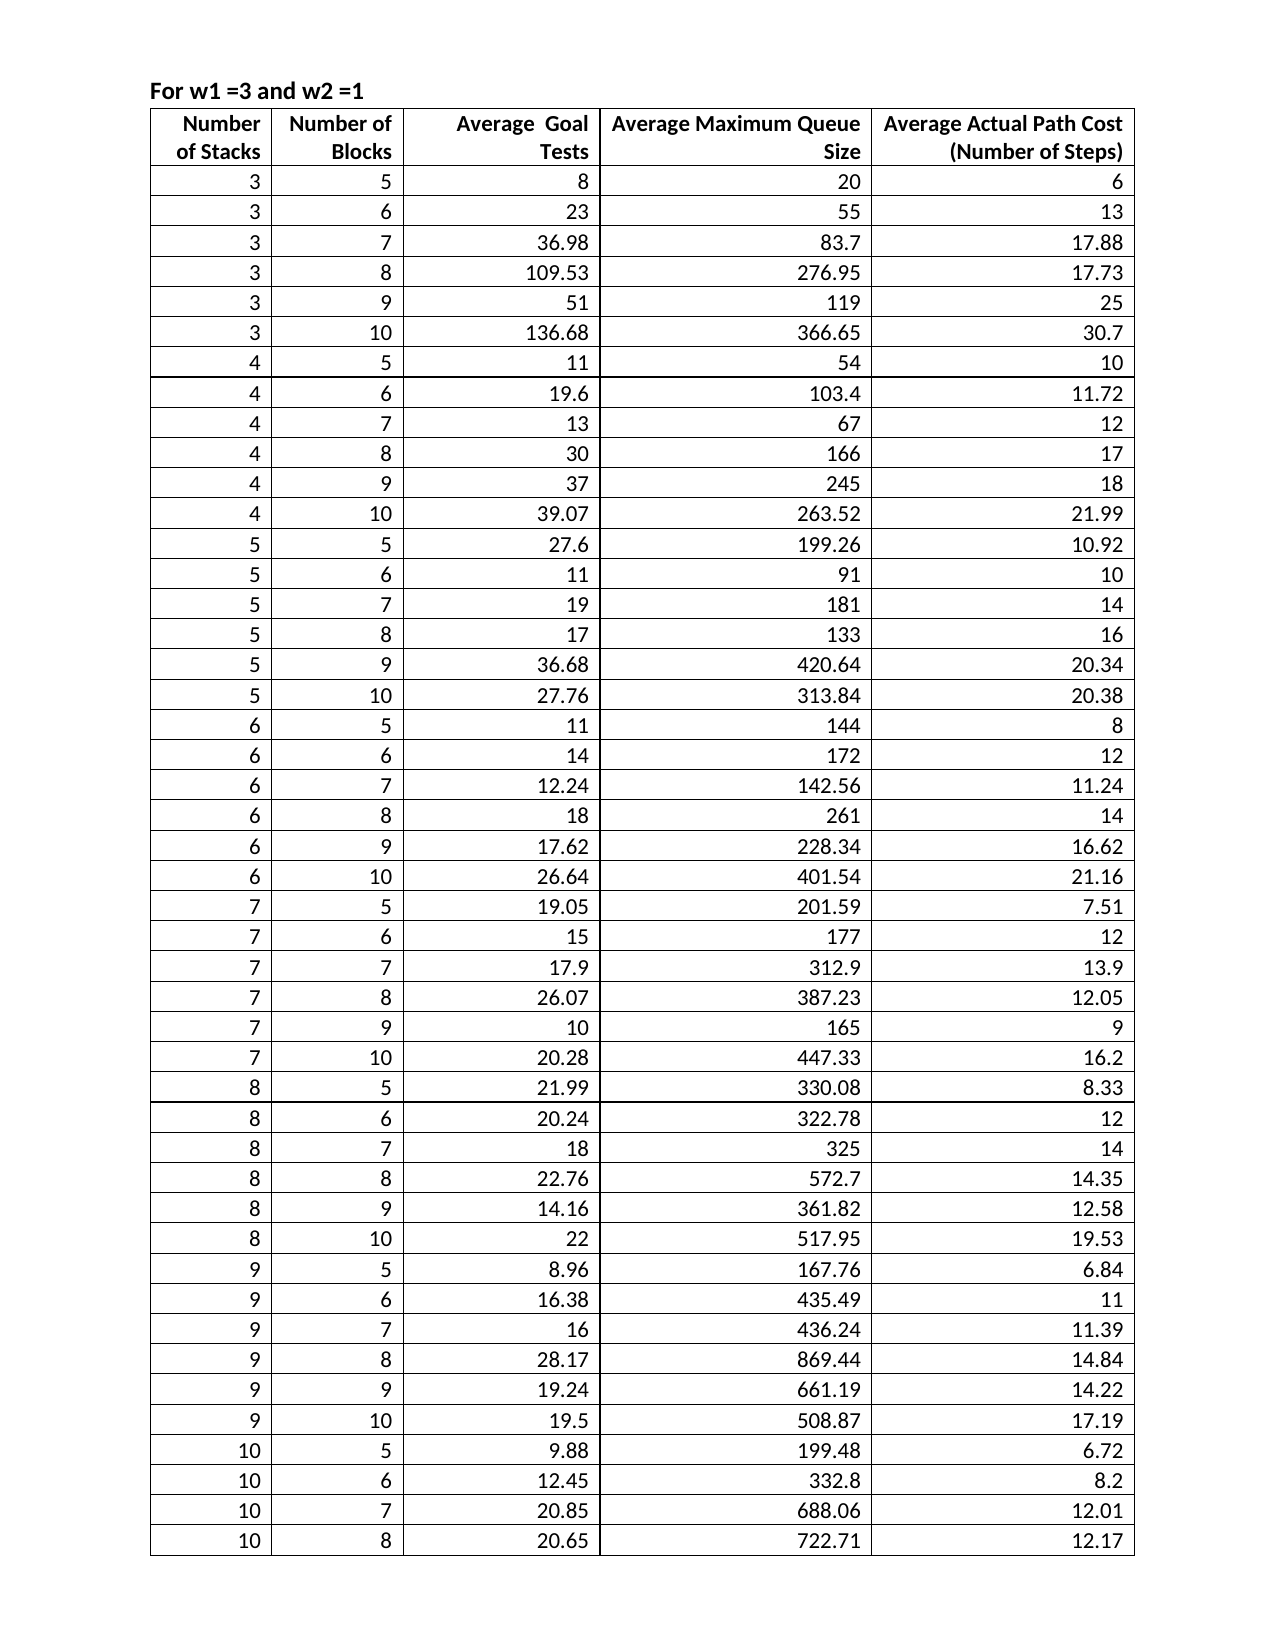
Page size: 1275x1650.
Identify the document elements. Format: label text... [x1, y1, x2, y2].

table_cell 10 [872, 559, 1134, 588]
table_cell 7 [272, 1495, 403, 1524]
table_cell 9 [272, 831, 403, 860]
table_cell 3 [151, 166, 271, 195]
table_cell 517.95 [601, 1223, 871, 1252]
table_cell 10 [272, 498, 403, 527]
table_cell 17 [872, 438, 1134, 467]
table_cell 27.76 [404, 680, 599, 709]
table_cell 9 [272, 468, 403, 497]
table_cell 11 [872, 1284, 1134, 1313]
table_cell 6 [272, 921, 403, 950]
table_cell 361.82 [601, 1193, 871, 1222]
table_cell 10 [404, 1012, 599, 1041]
table_cell 6 [151, 710, 271, 739]
table_cell 11 [404, 710, 599, 739]
table_cell 5 [272, 529, 403, 558]
table_cell 17.62 [404, 831, 599, 860]
table_cell 9 [151, 1284, 271, 1313]
table_cell 22 [404, 1223, 599, 1252]
table_cell 12 [872, 1103, 1134, 1132]
table_cell 8 [151, 1072, 271, 1101]
table_cell 21.99 [872, 498, 1134, 527]
table_cell 4 [151, 438, 271, 467]
table_cell 6 [872, 166, 1134, 195]
table_cell 19.6 [404, 378, 599, 407]
table_cell 508.87 [601, 1405, 871, 1434]
table_cell 6 [272, 1103, 403, 1132]
table_cell 12.05 [872, 982, 1134, 1011]
table_cell 9 [272, 1012, 403, 1041]
table_cell 16.38 [404, 1284, 599, 1313]
table_cell 26.07 [404, 982, 599, 1011]
table_cell 199.26 [601, 529, 871, 558]
table_cell 55 [601, 196, 871, 225]
table_cell 20.85 [404, 1495, 599, 1524]
table_cell 10 [272, 317, 403, 346]
table_cell 14 [872, 589, 1134, 618]
table_cell 6 [272, 196, 403, 225]
table_cell 133 [601, 619, 871, 648]
table_cell 8 [272, 800, 403, 829]
table_cell 37 [404, 468, 599, 497]
table_header Number of Blocks [272, 109, 403, 165]
table_cell 3 [151, 196, 271, 225]
table_cell 19 [404, 589, 599, 618]
table_cell 12.45 [404, 1465, 599, 1494]
table_cell 28.17 [404, 1344, 599, 1373]
table_cell 6 [151, 861, 271, 890]
table_cell 136.68 [404, 317, 599, 346]
table_cell 330.08 [601, 1072, 871, 1101]
table_cell 14 [872, 1133, 1134, 1162]
table_cell 18 [404, 1133, 599, 1162]
table_cell 10 [272, 1223, 403, 1252]
table_cell 435.49 [601, 1284, 871, 1313]
table_cell 9 [272, 649, 403, 678]
table_cell 7 [151, 982, 271, 1011]
table_cell 14.84 [872, 1344, 1134, 1373]
table_cell 5 [272, 1254, 403, 1283]
table_cell 20.34 [872, 649, 1134, 678]
table_cell 869.44 [601, 1344, 871, 1373]
table_cell 11.39 [872, 1314, 1134, 1343]
table_cell 11.72 [872, 378, 1134, 407]
table_cell 14.16 [404, 1193, 599, 1222]
table_cell 5 [272, 347, 403, 376]
table_cell 9 [272, 287, 403, 316]
table_cell 8 [272, 1525, 403, 1554]
table_cell 19.24 [404, 1374, 599, 1403]
table_cell 144 [601, 710, 871, 739]
table_cell 8 [272, 619, 403, 648]
table_cell 5 [272, 710, 403, 739]
table_cell 39.07 [404, 498, 599, 527]
table_header Number of Stacks [151, 109, 271, 165]
table_cell 17 [404, 619, 599, 648]
table_cell 228.34 [601, 831, 871, 860]
table_cell 7 [151, 891, 271, 920]
table_cell 18 [872, 468, 1134, 497]
table_cell 9 [151, 1254, 271, 1283]
table_cell 11.24 [872, 770, 1134, 799]
table_cell 7 [272, 226, 403, 256]
table_cell 16.62 [872, 831, 1134, 860]
table_cell 166 [601, 438, 871, 467]
table_cell 17.9 [404, 951, 599, 981]
table_cell 8.2 [872, 1465, 1134, 1494]
table_cell 30 [404, 438, 599, 467]
table_cell 688.06 [601, 1495, 871, 1524]
table_cell 5 [272, 891, 403, 920]
table_cell 103.4 [601, 378, 871, 407]
table_cell 7 [151, 921, 271, 950]
table_cell 7 [272, 1133, 403, 1162]
table_cell 332.8 [601, 1465, 871, 1494]
table_cell 8 [272, 982, 403, 1011]
table_cell 7.51 [872, 891, 1134, 920]
table_cell 9 [151, 1344, 271, 1373]
table_cell 14.35 [872, 1163, 1134, 1192]
table_cell 6 [151, 831, 271, 860]
table_cell 7 [272, 408, 403, 437]
table_cell 6 [272, 1284, 403, 1313]
table_cell 4 [151, 408, 271, 437]
table_header Average Actual Path Cost (Number of Steps) [872, 109, 1134, 165]
table_cell 67 [601, 408, 871, 437]
table_cell 19.53 [872, 1223, 1134, 1252]
table_cell 23 [404, 196, 599, 225]
table_cell 10.92 [872, 529, 1134, 558]
table_cell 8 [272, 438, 403, 467]
table_cell 19.05 [404, 891, 599, 920]
table_cell 26.64 [404, 861, 599, 890]
table_cell 172 [601, 740, 871, 769]
table_cell 12 [872, 921, 1134, 950]
table_cell 661.19 [601, 1374, 871, 1403]
table_cell 12.58 [872, 1193, 1134, 1222]
table_cell 245 [601, 468, 871, 497]
table_cell 9 [272, 1193, 403, 1222]
table_cell 7 [151, 951, 271, 981]
table_cell 276.95 [601, 257, 871, 286]
table_cell 12 [872, 740, 1134, 769]
table_cell 181 [601, 589, 871, 618]
table_cell 312.9 [601, 951, 871, 981]
table_cell 30.7 [872, 317, 1134, 346]
table_cell 165 [601, 1012, 871, 1041]
table_cell 19.5 [404, 1405, 599, 1434]
table_cell 16.2 [872, 1042, 1134, 1071]
table_cell 201.59 [601, 891, 871, 920]
table_cell 17.19 [872, 1405, 1134, 1434]
table_cell 722.71 [601, 1525, 871, 1554]
table_cell 7 [151, 1042, 271, 1071]
table_cell 12.17 [872, 1525, 1134, 1554]
table_cell 313.84 [601, 680, 871, 709]
table_cell 91 [601, 559, 871, 588]
table_cell 263.52 [601, 498, 871, 527]
table_cell 5 [272, 1435, 403, 1464]
table_cell 6 [272, 1465, 403, 1494]
table_cell 9 [872, 1012, 1134, 1041]
table_cell 8.33 [872, 1072, 1134, 1101]
table_cell 119 [601, 287, 871, 316]
table_cell 9 [151, 1405, 271, 1434]
table_cell 4 [151, 347, 271, 376]
table_cell 167.76 [601, 1254, 871, 1283]
table_cell 15 [404, 921, 599, 950]
table_cell 5 [272, 166, 403, 195]
table_cell 5 [151, 589, 271, 618]
table_cell 21.99 [404, 1072, 599, 1101]
table_cell 8 [272, 1344, 403, 1373]
table_cell 22.76 [404, 1163, 599, 1192]
table_cell 10 [872, 347, 1134, 376]
table_cell 14 [404, 740, 599, 769]
table_cell 325 [601, 1133, 871, 1162]
table_cell 7 [272, 589, 403, 618]
table_cell 5 [151, 680, 271, 709]
table_cell 8 [404, 166, 599, 195]
table_cell 16 [404, 1314, 599, 1343]
table_cell 13 [404, 408, 599, 437]
table_cell 20.38 [872, 680, 1134, 709]
table_cell 10 [272, 1405, 403, 1434]
text For w1 =3 and w2 =1 [150, 75, 1125, 106]
table_cell 8 [151, 1193, 271, 1222]
table_cell 11 [404, 347, 599, 376]
table_cell 13 [872, 196, 1134, 225]
table_cell 18 [404, 800, 599, 829]
table_cell 6 [151, 740, 271, 769]
table_cell 261 [601, 800, 871, 829]
table_cell 8 [151, 1223, 271, 1252]
table_cell 3 [151, 287, 271, 316]
table_cell 6 [151, 800, 271, 829]
table_cell 10 [272, 1042, 403, 1071]
table_cell 5 [151, 529, 271, 558]
table_cell 7 [272, 770, 403, 799]
table_cell 6 [272, 559, 403, 588]
table_cell 10 [151, 1495, 271, 1524]
table_cell 8.96 [404, 1254, 599, 1283]
table_cell 8 [151, 1163, 271, 1192]
table_cell 4 [151, 468, 271, 497]
table_cell 21.16 [872, 861, 1134, 890]
table_cell 4 [151, 378, 271, 407]
table_cell 366.65 [601, 317, 871, 346]
table_cell 5 [151, 649, 271, 678]
table_header Average Maximum Queue Size [601, 109, 871, 165]
table_cell 27.6 [404, 529, 599, 558]
table_cell 9 [151, 1374, 271, 1403]
table_cell 10 [151, 1525, 271, 1554]
table_cell 36.68 [404, 649, 599, 678]
table_cell 12 [872, 408, 1134, 437]
table_cell 177 [601, 921, 871, 950]
table_cell 7 [272, 951, 403, 981]
table_cell 20.24 [404, 1103, 599, 1132]
table_cell 20 [601, 166, 871, 195]
table_cell 13.9 [872, 951, 1134, 981]
table_cell 6 [151, 770, 271, 799]
table_cell 5 [151, 559, 271, 588]
table_cell 322.78 [601, 1103, 871, 1132]
table_cell 25 [872, 287, 1134, 316]
table_cell 11 [404, 559, 599, 588]
table_cell 3 [151, 317, 271, 346]
table_cell 14 [872, 800, 1134, 829]
table_cell 14.22 [872, 1374, 1134, 1403]
table_cell 9 [272, 1374, 403, 1403]
table_cell 36.98 [404, 226, 599, 256]
table_cell 51 [404, 287, 599, 316]
table_cell 20.28 [404, 1042, 599, 1071]
table_cell 10 [272, 861, 403, 890]
table_cell 4 [151, 498, 271, 527]
table_cell 16 [872, 619, 1134, 648]
table_cell 7 [151, 1012, 271, 1041]
table_cell 3 [151, 257, 271, 286]
table_cell 17.88 [872, 226, 1134, 256]
table_cell 6.72 [872, 1435, 1134, 1464]
table_cell 447.33 [601, 1042, 871, 1071]
table_cell 8 [872, 710, 1134, 739]
table_cell 6 [272, 378, 403, 407]
table_cell 8 [272, 1163, 403, 1192]
table_cell 10 [151, 1465, 271, 1494]
table_cell 8 [151, 1103, 271, 1132]
table_cell 12.24 [404, 770, 599, 799]
table_cell 17.73 [872, 257, 1134, 286]
table_cell 9.88 [404, 1435, 599, 1464]
table_cell 20.65 [404, 1525, 599, 1554]
table_cell 436.24 [601, 1314, 871, 1343]
table_cell 3 [151, 226, 271, 256]
table_cell 7 [272, 1314, 403, 1343]
table_cell 387.23 [601, 982, 871, 1011]
table_cell 199.48 [601, 1435, 871, 1464]
table_cell 401.54 [601, 861, 871, 890]
table_cell 12.01 [872, 1495, 1134, 1524]
table_cell 54 [601, 347, 871, 376]
table_cell 10 [151, 1435, 271, 1464]
table_cell 572.7 [601, 1163, 871, 1192]
table_cell 109.53 [404, 257, 599, 286]
table_cell 8 [272, 257, 403, 286]
table_cell 83.7 [601, 226, 871, 256]
table_cell 9 [151, 1314, 271, 1343]
table_header Average Goal Tests [404, 109, 599, 165]
table_cell 5 [272, 1072, 403, 1101]
table_cell 420.64 [601, 649, 871, 678]
table_cell 8 [151, 1133, 271, 1162]
table_cell 6 [272, 740, 403, 769]
table_cell 142.56 [601, 770, 871, 799]
table_cell 10 [272, 680, 403, 709]
table_cell 5 [151, 619, 271, 648]
table_cell 6.84 [872, 1254, 1134, 1283]
